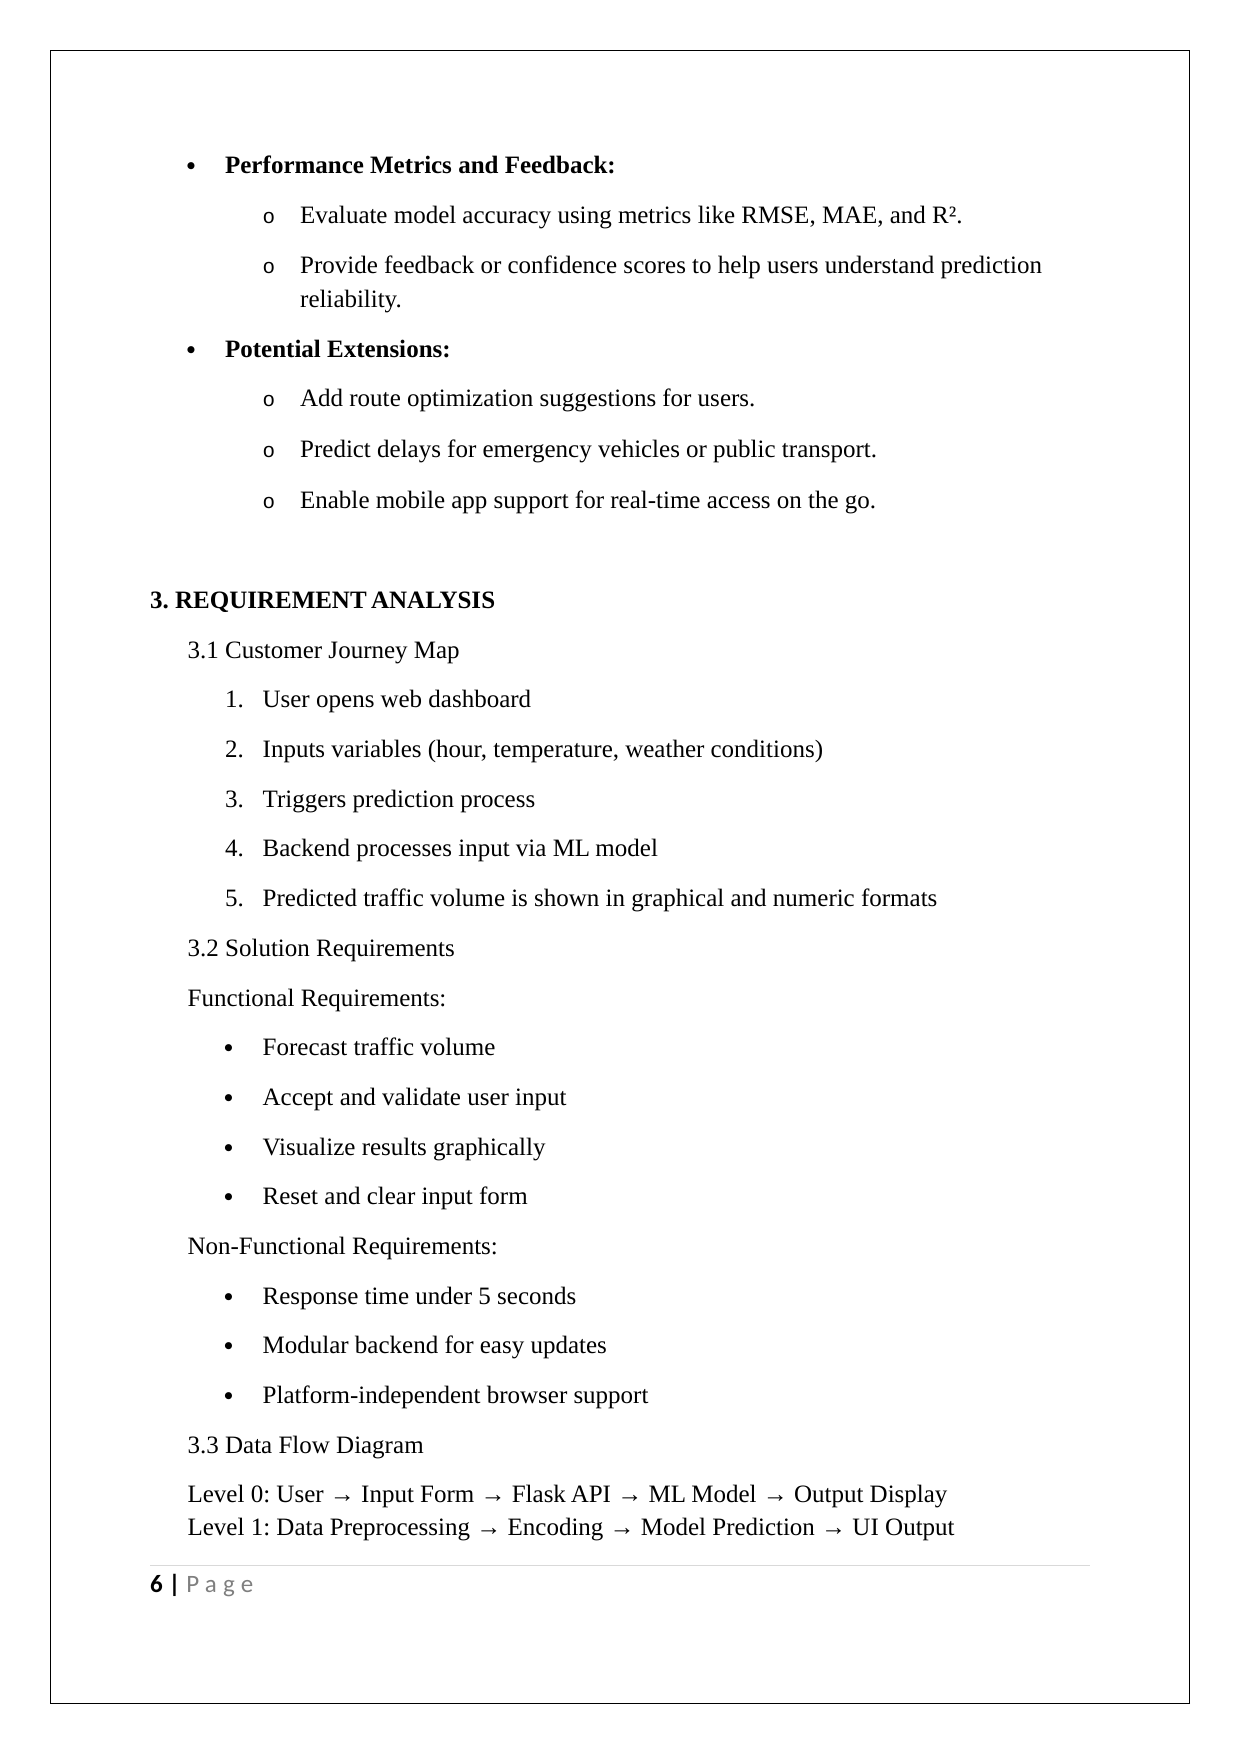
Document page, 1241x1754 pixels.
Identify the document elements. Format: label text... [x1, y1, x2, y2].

list Add route optimization suggestions for users. [262, 383, 1090, 413]
text 3.3 Data Flow Diagram [187, 1430, 1090, 1458]
list Inputs variables (hour, temperature, weather conditions) [225, 734, 1090, 763]
list Forecast traffic volume [225, 1032, 1090, 1061]
list Potential Extensions: [187, 334, 1090, 363]
list Predict delays for emergency vehicles or public transport. [262, 434, 1090, 464]
list Visualize results graphically [225, 1132, 1090, 1160]
text Functional Requirements: [187, 983, 1090, 1011]
list Modular backend for easy updates [225, 1330, 1090, 1359]
list Platform-independent browser support [225, 1380, 1090, 1409]
text Level 0: User → Input Form → Flask API → ML Model → Output Display Level 1: Data Preprocessing → Encoding → Model Prediction → UI Output [187, 1479, 1090, 1541]
text 3.1 Customer Journey Map [187, 635, 1090, 663]
list Evaluate model accuracy using metrics like RMSE, MAE, and R². [262, 200, 1090, 229]
list Performance Metrics and Feedback: [187, 150, 1090, 179]
list Accept and validate user input [225, 1082, 1090, 1111]
list User opens web dashboard [225, 684, 1090, 713]
text 3. REQUIREMENT ANALYSIS [150, 585, 1090, 614]
text 3.2 Solution Requirements [187, 933, 1090, 962]
list Predicted traffic volume is shown in graphical and numeric formats [225, 883, 1090, 912]
list Provide feedback or confidence scores to help users understand prediction reliability. [262, 250, 1090, 313]
list Response time under 5 seconds [225, 1281, 1090, 1309]
text Non-Functional Requirements: [187, 1231, 1090, 1260]
list Reset and clear input form [225, 1181, 1090, 1210]
list Enable mobile app support for real-time access on the go. [262, 485, 1090, 514]
list Triggers prediction process [225, 784, 1090, 813]
list Backend processes input via ML model [225, 833, 1090, 862]
